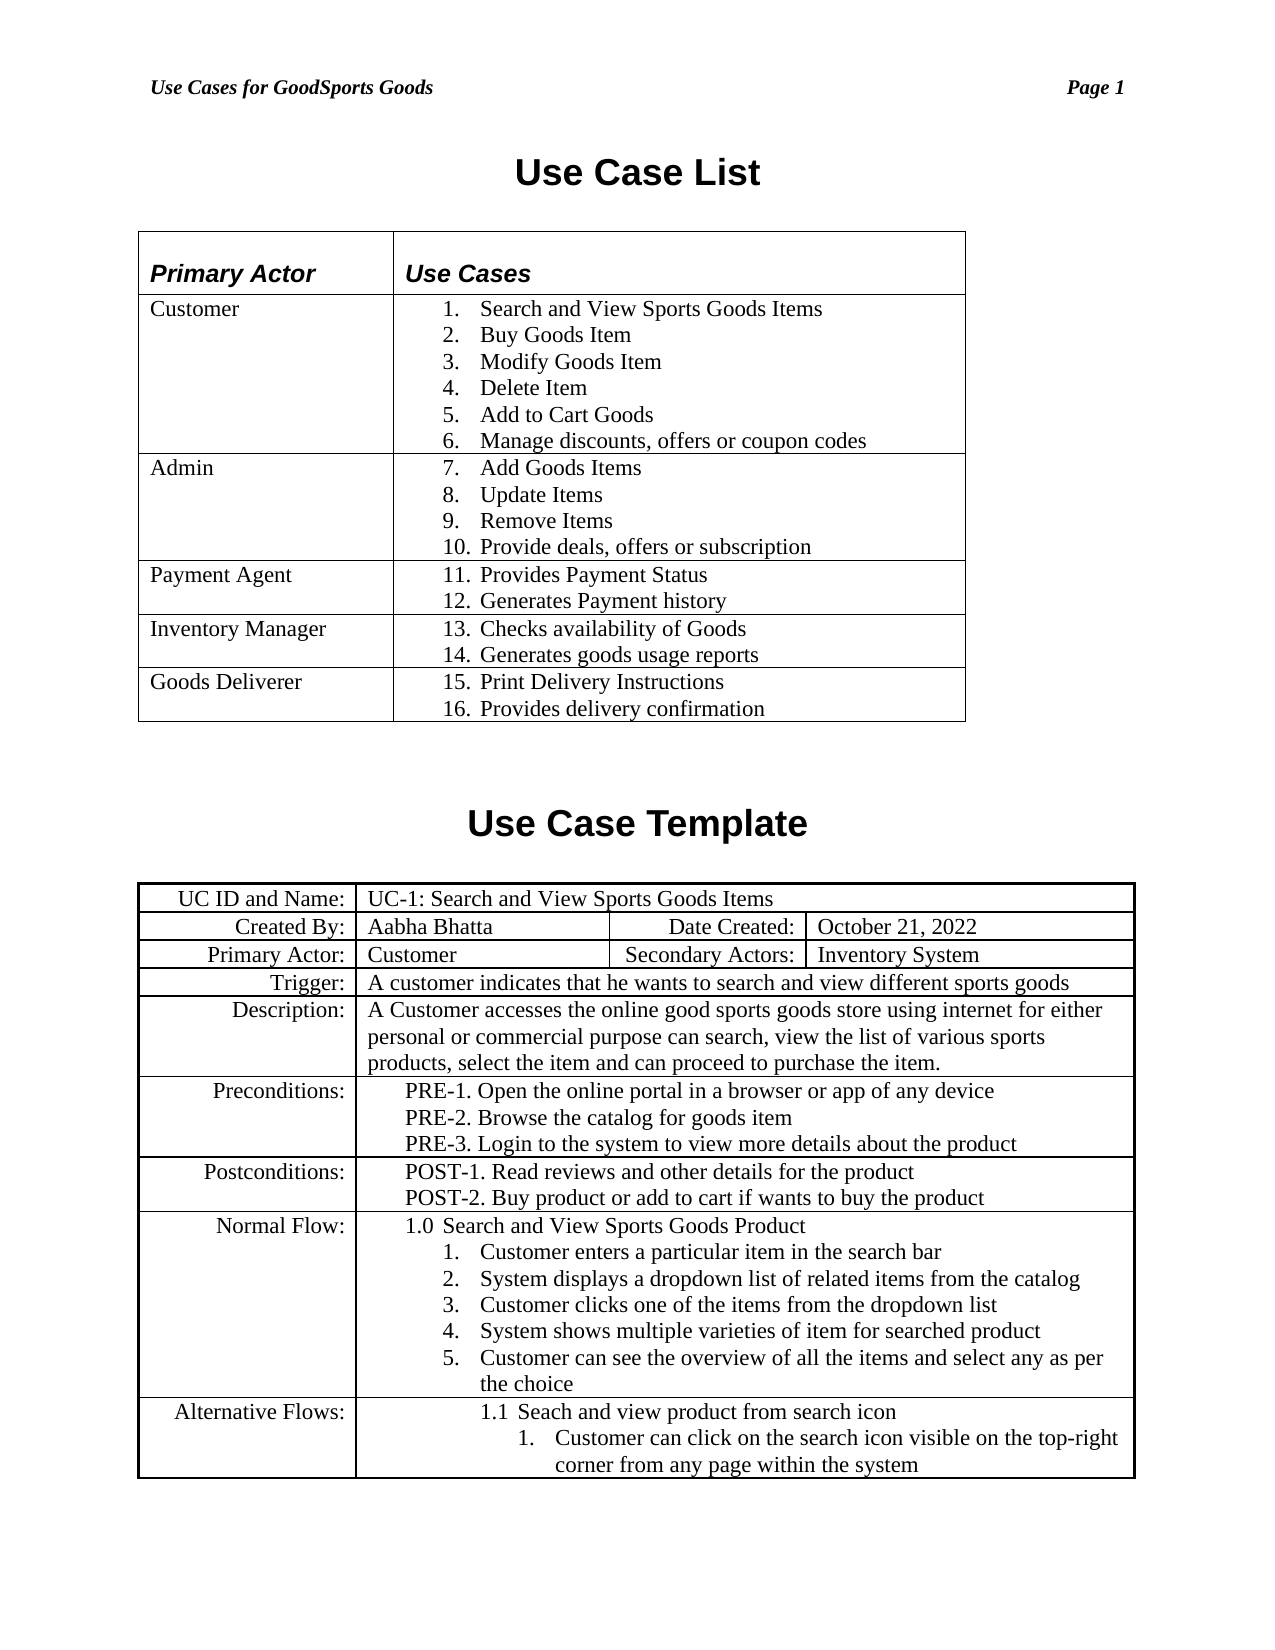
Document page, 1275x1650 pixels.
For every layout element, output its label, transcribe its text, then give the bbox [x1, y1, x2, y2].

table_cell Payment Agent [139, 561, 393, 613]
table_cell Secondary Actors: [610, 941, 805, 967]
table_cell Date Created: [610, 913, 805, 939]
table_cell Checks availability of Goods Generates goods usage reports [394, 615, 965, 667]
table_cell A Customer accesses the online good sports goods store using internet for either personal or commercial purpose can search, view the list of various sports products, select the item and can proceed to purchase the item. [357, 997, 1133, 1076]
table_header UC ID and Name: [140, 885, 355, 911]
table_cell Search and View Sports Goods Items Buy Goods Item Modify Goods Item Delete Item Add to Cart Goods Manage discounts, offers or coupon codes [394, 295, 965, 453]
table_cell A customer indicates that he wants to search and view different sports goods [357, 969, 1133, 995]
table_cell Description: [140, 997, 355, 1076]
table_cell Customer [357, 941, 609, 967]
table_cell Aabha Bhatta [357, 913, 609, 939]
table_cell Normal Flow: [140, 1212, 355, 1397]
table_cell Inventory Manager [139, 615, 393, 667]
table_cell Inventory System [807, 941, 1133, 967]
table_cell POST-1. Read reviews and other details for the product POST-2. Buy product or add to cart if wants to buy the product [357, 1158, 1133, 1211]
table_header UC-1: Search and View Sports Goods Items [357, 885, 1133, 911]
table_header Primary Actor [139, 232, 393, 294]
table_cell Customer [139, 295, 393, 453]
table_cell Preconditions: [140, 1077, 355, 1156]
table_header Use Cases [394, 232, 965, 294]
table_cell October 21, 2022 [807, 913, 1133, 939]
table_cell Created By: [140, 913, 355, 939]
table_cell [357, 1398, 1133, 1477]
title Use Case List [150, 150, 1125, 193]
table_cell Alternative Flows: [140, 1398, 355, 1477]
table_cell Primary Actor: [140, 941, 355, 967]
title Use Case Template [150, 801, 1125, 844]
table_cell Search and View Sports Goods Product Customer enters a particular item in the search bar System displays a dropdown list of related items from the catalog Customer clicks one of the items from the dropdown list System shows multiple varieties of item for searched product Customer can see the overview of all the items and select any as per the choice [357, 1212, 1133, 1397]
table_cell Print Delivery Instructions Provides delivery confirmation [394, 668, 965, 721]
table_cell PRE-1. Open the online portal in a browser or app of any device PRE-2. Browse the catalog for goods item PRE-3. Login to the system to view more details about the product [357, 1077, 1133, 1156]
table_cell Admin [139, 454, 393, 560]
table_cell Trigger: [140, 969, 355, 995]
table_cell Provides Payment Status Generates Payment history [394, 561, 965, 613]
table_cell Postconditions: [140, 1158, 355, 1211]
table_cell Add Goods Items Update Items Remove Items Provide deals, offers or subscription [394, 454, 965, 560]
table_cell Goods Deliverer [139, 668, 393, 721]
